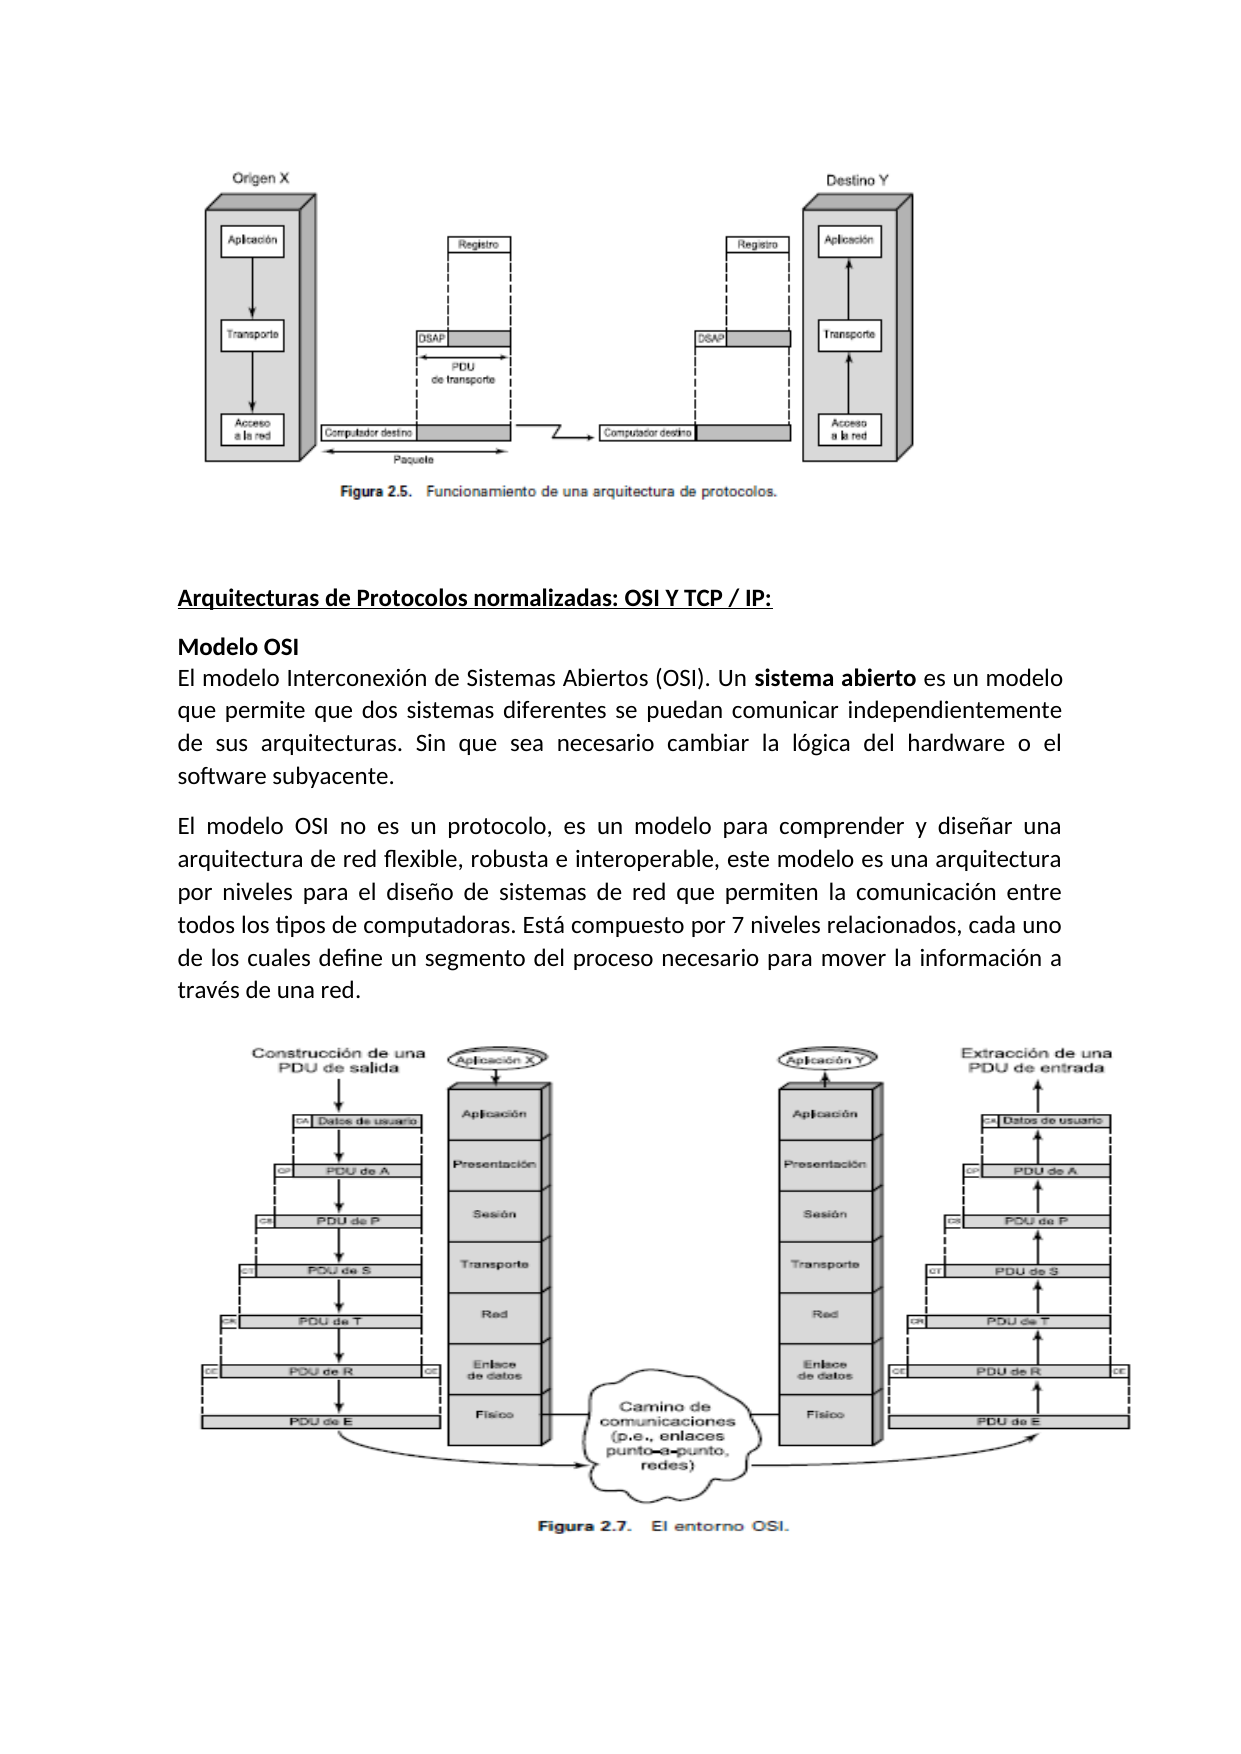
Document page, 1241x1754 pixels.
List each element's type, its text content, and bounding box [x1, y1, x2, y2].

text Modelo OSI [177, 631, 1063, 662]
text Arquitecturas de Protocolos normalizadas: OSI Y TCP / IP: [177, 582, 1063, 612]
picture [177, 1024, 1174, 1541]
text El modelo OSI no es un protocolo, es un modelo para comprender y diseñar una arquitectura de red flexible, robusta e interoperable, este modelo es una arquitectura por niveles para el diseño de sistemas de red que permiten la comunicación entre todos los tipos de computadoras. Está compuesto por 7 niveles relacionados, cada uno de los cuales define un segmento del proceso necesario para mover la información a través de una red. [177, 810, 1063, 1005]
picture [177, 147, 984, 514]
text El modelo Interconexión de Sistemas Abiertos (OSI). Un sistema abierto es un modelo que permite que dos sistemas diferentes se puedan comunicar independientemente de sus arquitecturas. Sin que sea necesario cambiar la lógica del hardware o el software subyacente. [177, 662, 1063, 791]
